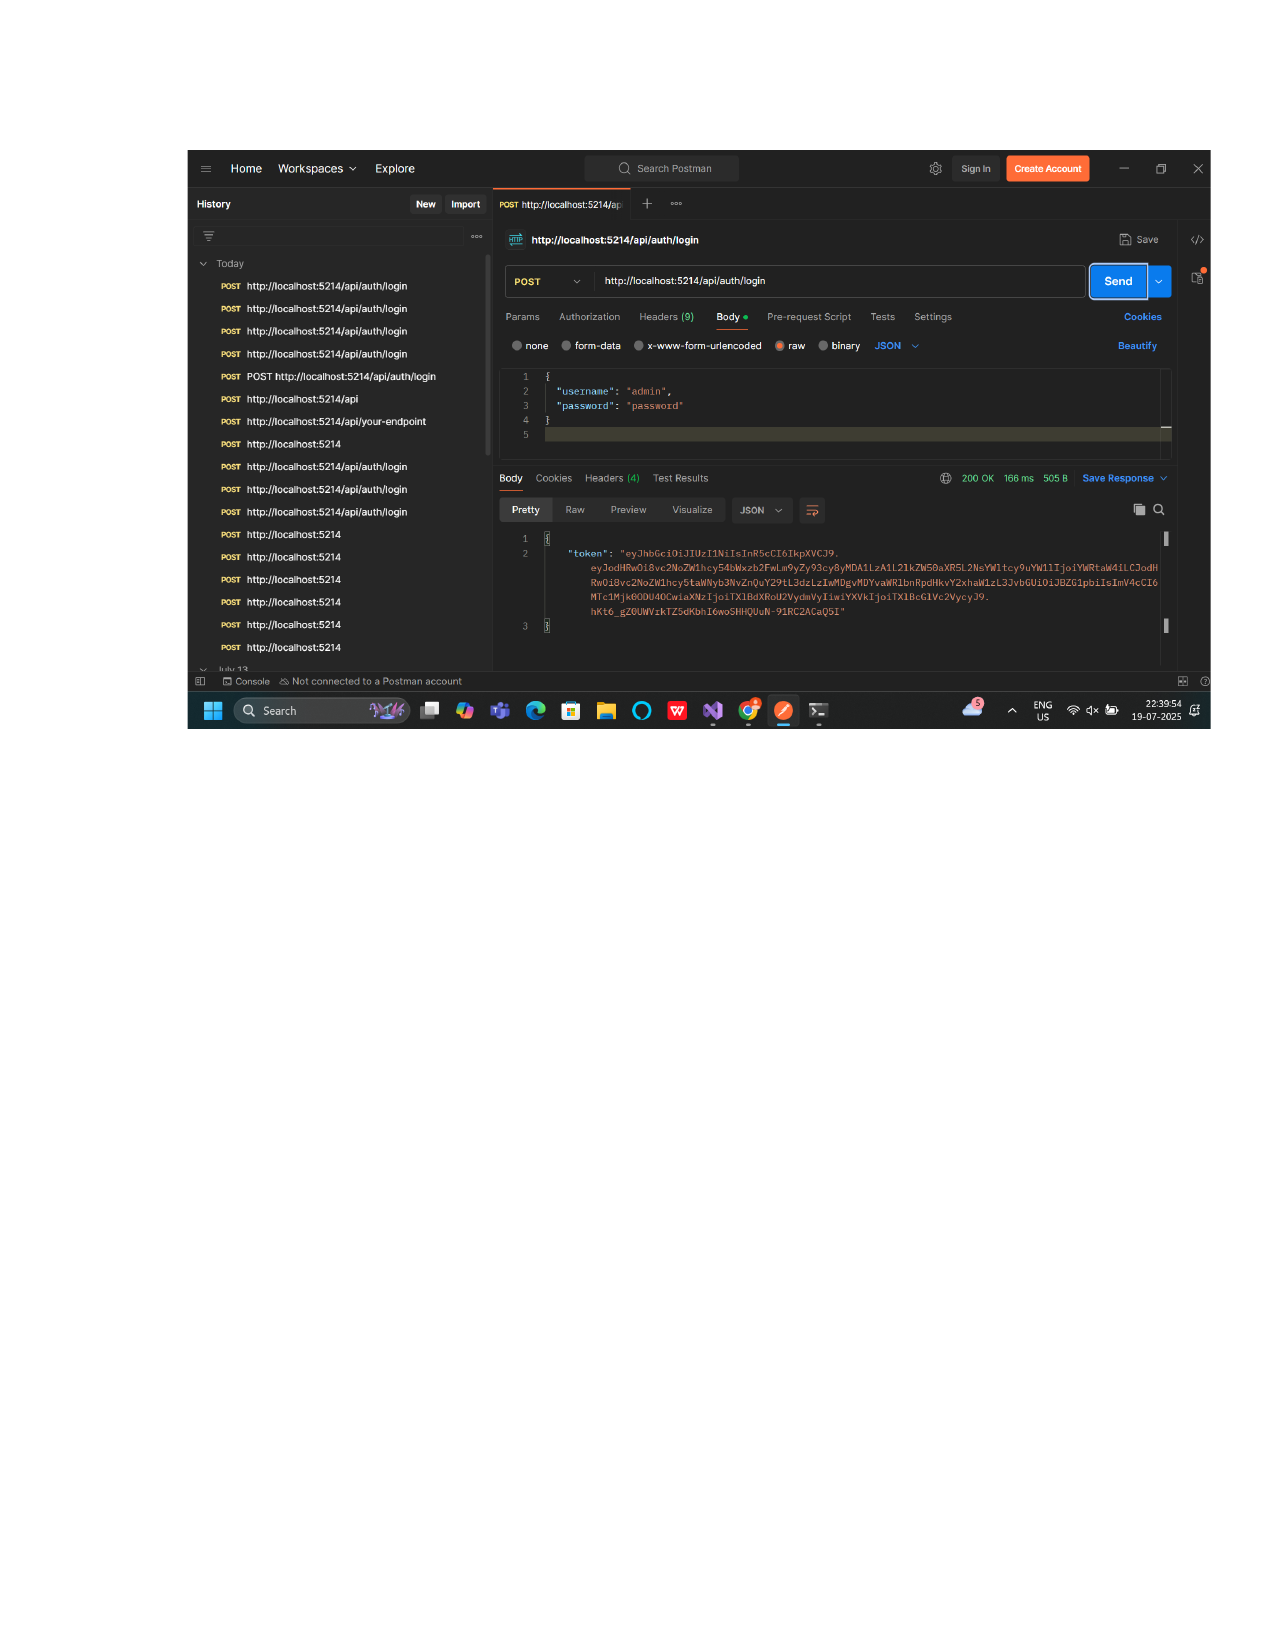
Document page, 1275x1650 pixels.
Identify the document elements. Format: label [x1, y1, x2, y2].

picture [187, 150, 1211, 729]
